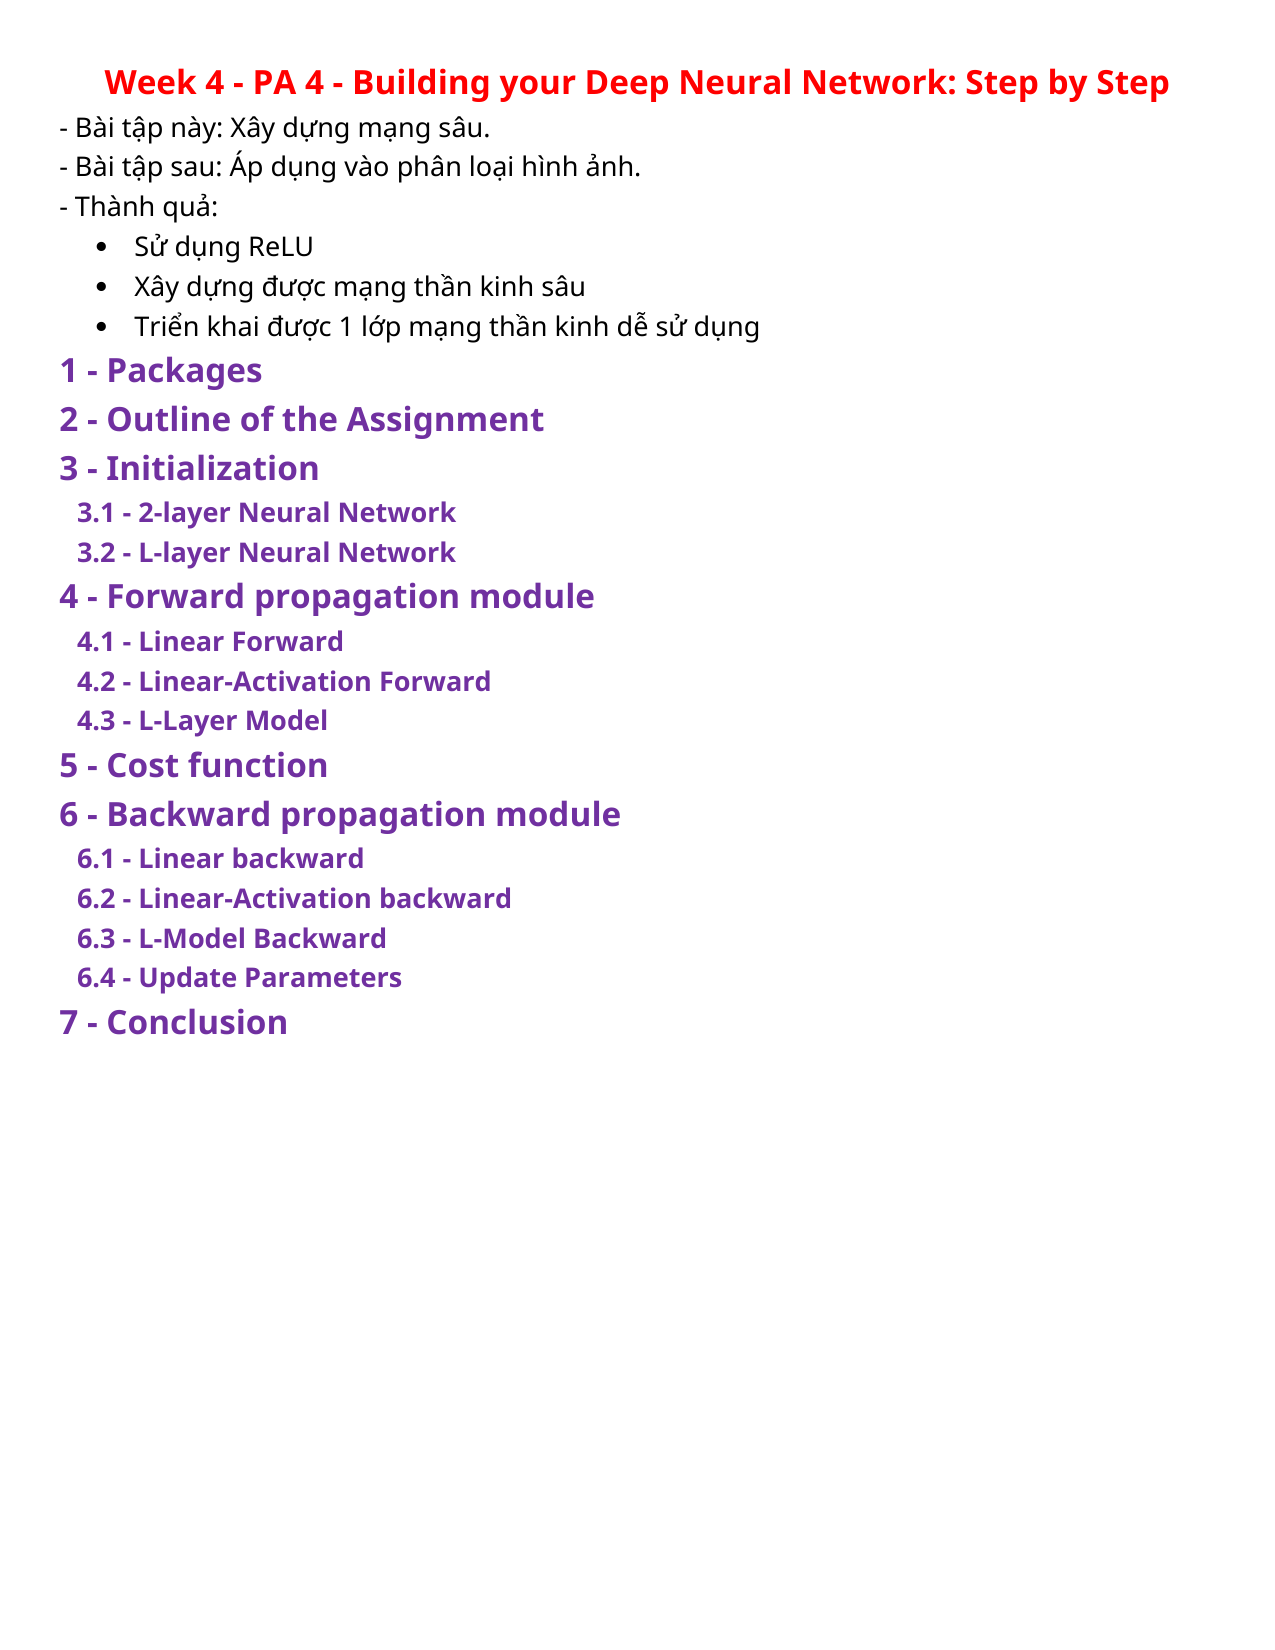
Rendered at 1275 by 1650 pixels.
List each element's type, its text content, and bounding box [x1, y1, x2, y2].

text 4.3 - L-Layer Model [77, 702, 1216, 739]
text Week 4 - PA 4 - Building your Deep Neural Network: Step by Step [59, 59, 1216, 104]
text 3.2 - L-layer Neural Network [77, 533, 1216, 570]
text 2 - Outline of the Assignment [59, 396, 1216, 441]
list Triển khai được 1 lớp mạng thần kinh dễ sử dụng [97, 307, 1216, 344]
text 4.2 - Linear-Activation Forward [77, 662, 1216, 699]
text 5 - Cost function [59, 742, 1216, 787]
text 3 - Initialization [59, 445, 1216, 490]
text 7 - Conclusion [59, 999, 1216, 1044]
text 3.1 - 2-layer Neural Network [77, 494, 1216, 531]
list Sử dụng ReLU [97, 227, 1216, 264]
text 6 - Backward propagation module [59, 791, 1216, 836]
text 4 - Forward propagation module [59, 573, 1216, 619]
text 1 - Packages [59, 347, 1216, 392]
text - Bài tập này: Xây dựng mạng sâu. [59, 108, 1216, 145]
text - Thành quả: [59, 188, 1216, 224]
text 4.1 - Linear Forward [77, 622, 1216, 659]
text 6.1 - Linear backward [77, 839, 1216, 876]
text 6.3 - L-Model Backward [77, 919, 1216, 956]
list Xây dựng được mạng thần kinh sâu [97, 267, 1216, 304]
text - Bài tập sau: Áp dụng vào phân loại hình ảnh. [59, 148, 1216, 185]
text 6.4 - Update Parameters [77, 959, 1216, 996]
text 6.2 - Linear-Activation backward [77, 879, 1216, 916]
